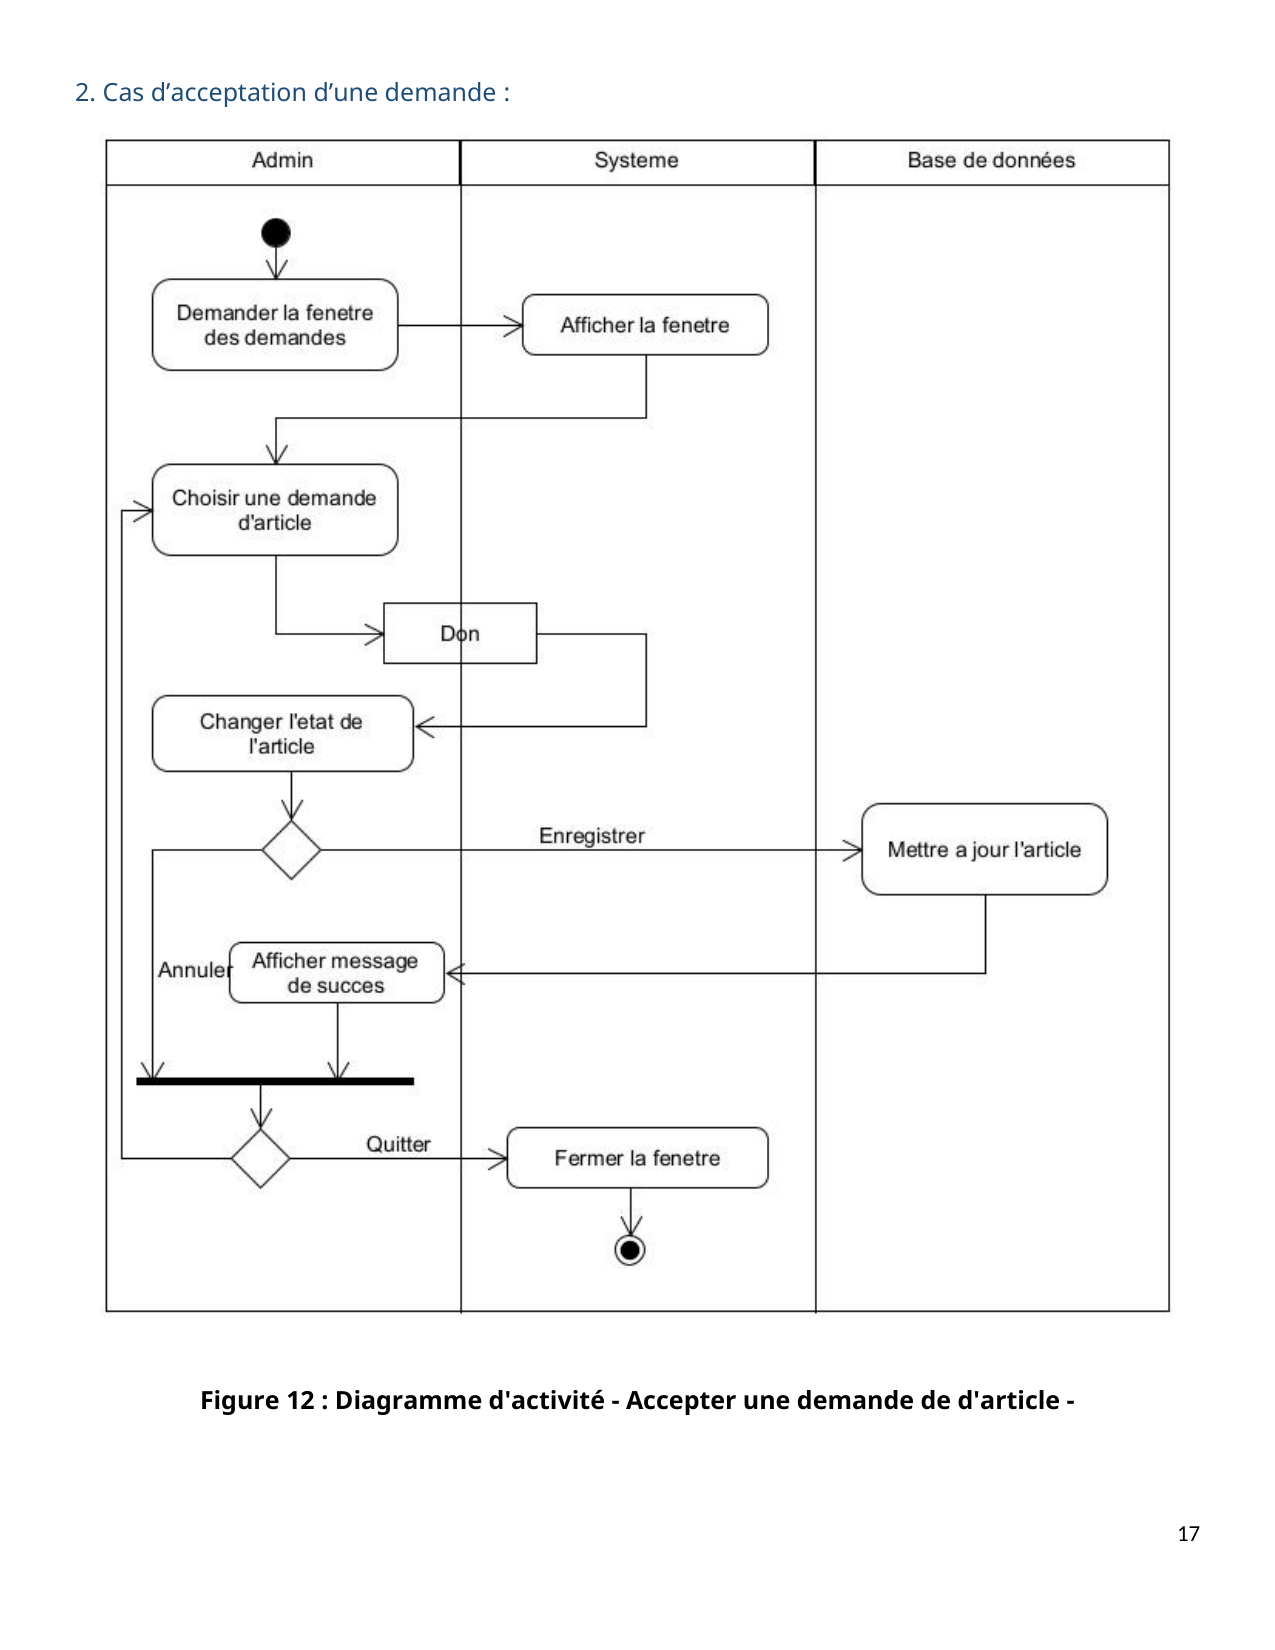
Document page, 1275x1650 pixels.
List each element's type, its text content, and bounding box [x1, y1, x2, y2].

subtitle 2. Cas d’acceptation d’une demande : [75, 75, 1200, 109]
picture [75, 110, 1200, 1374]
